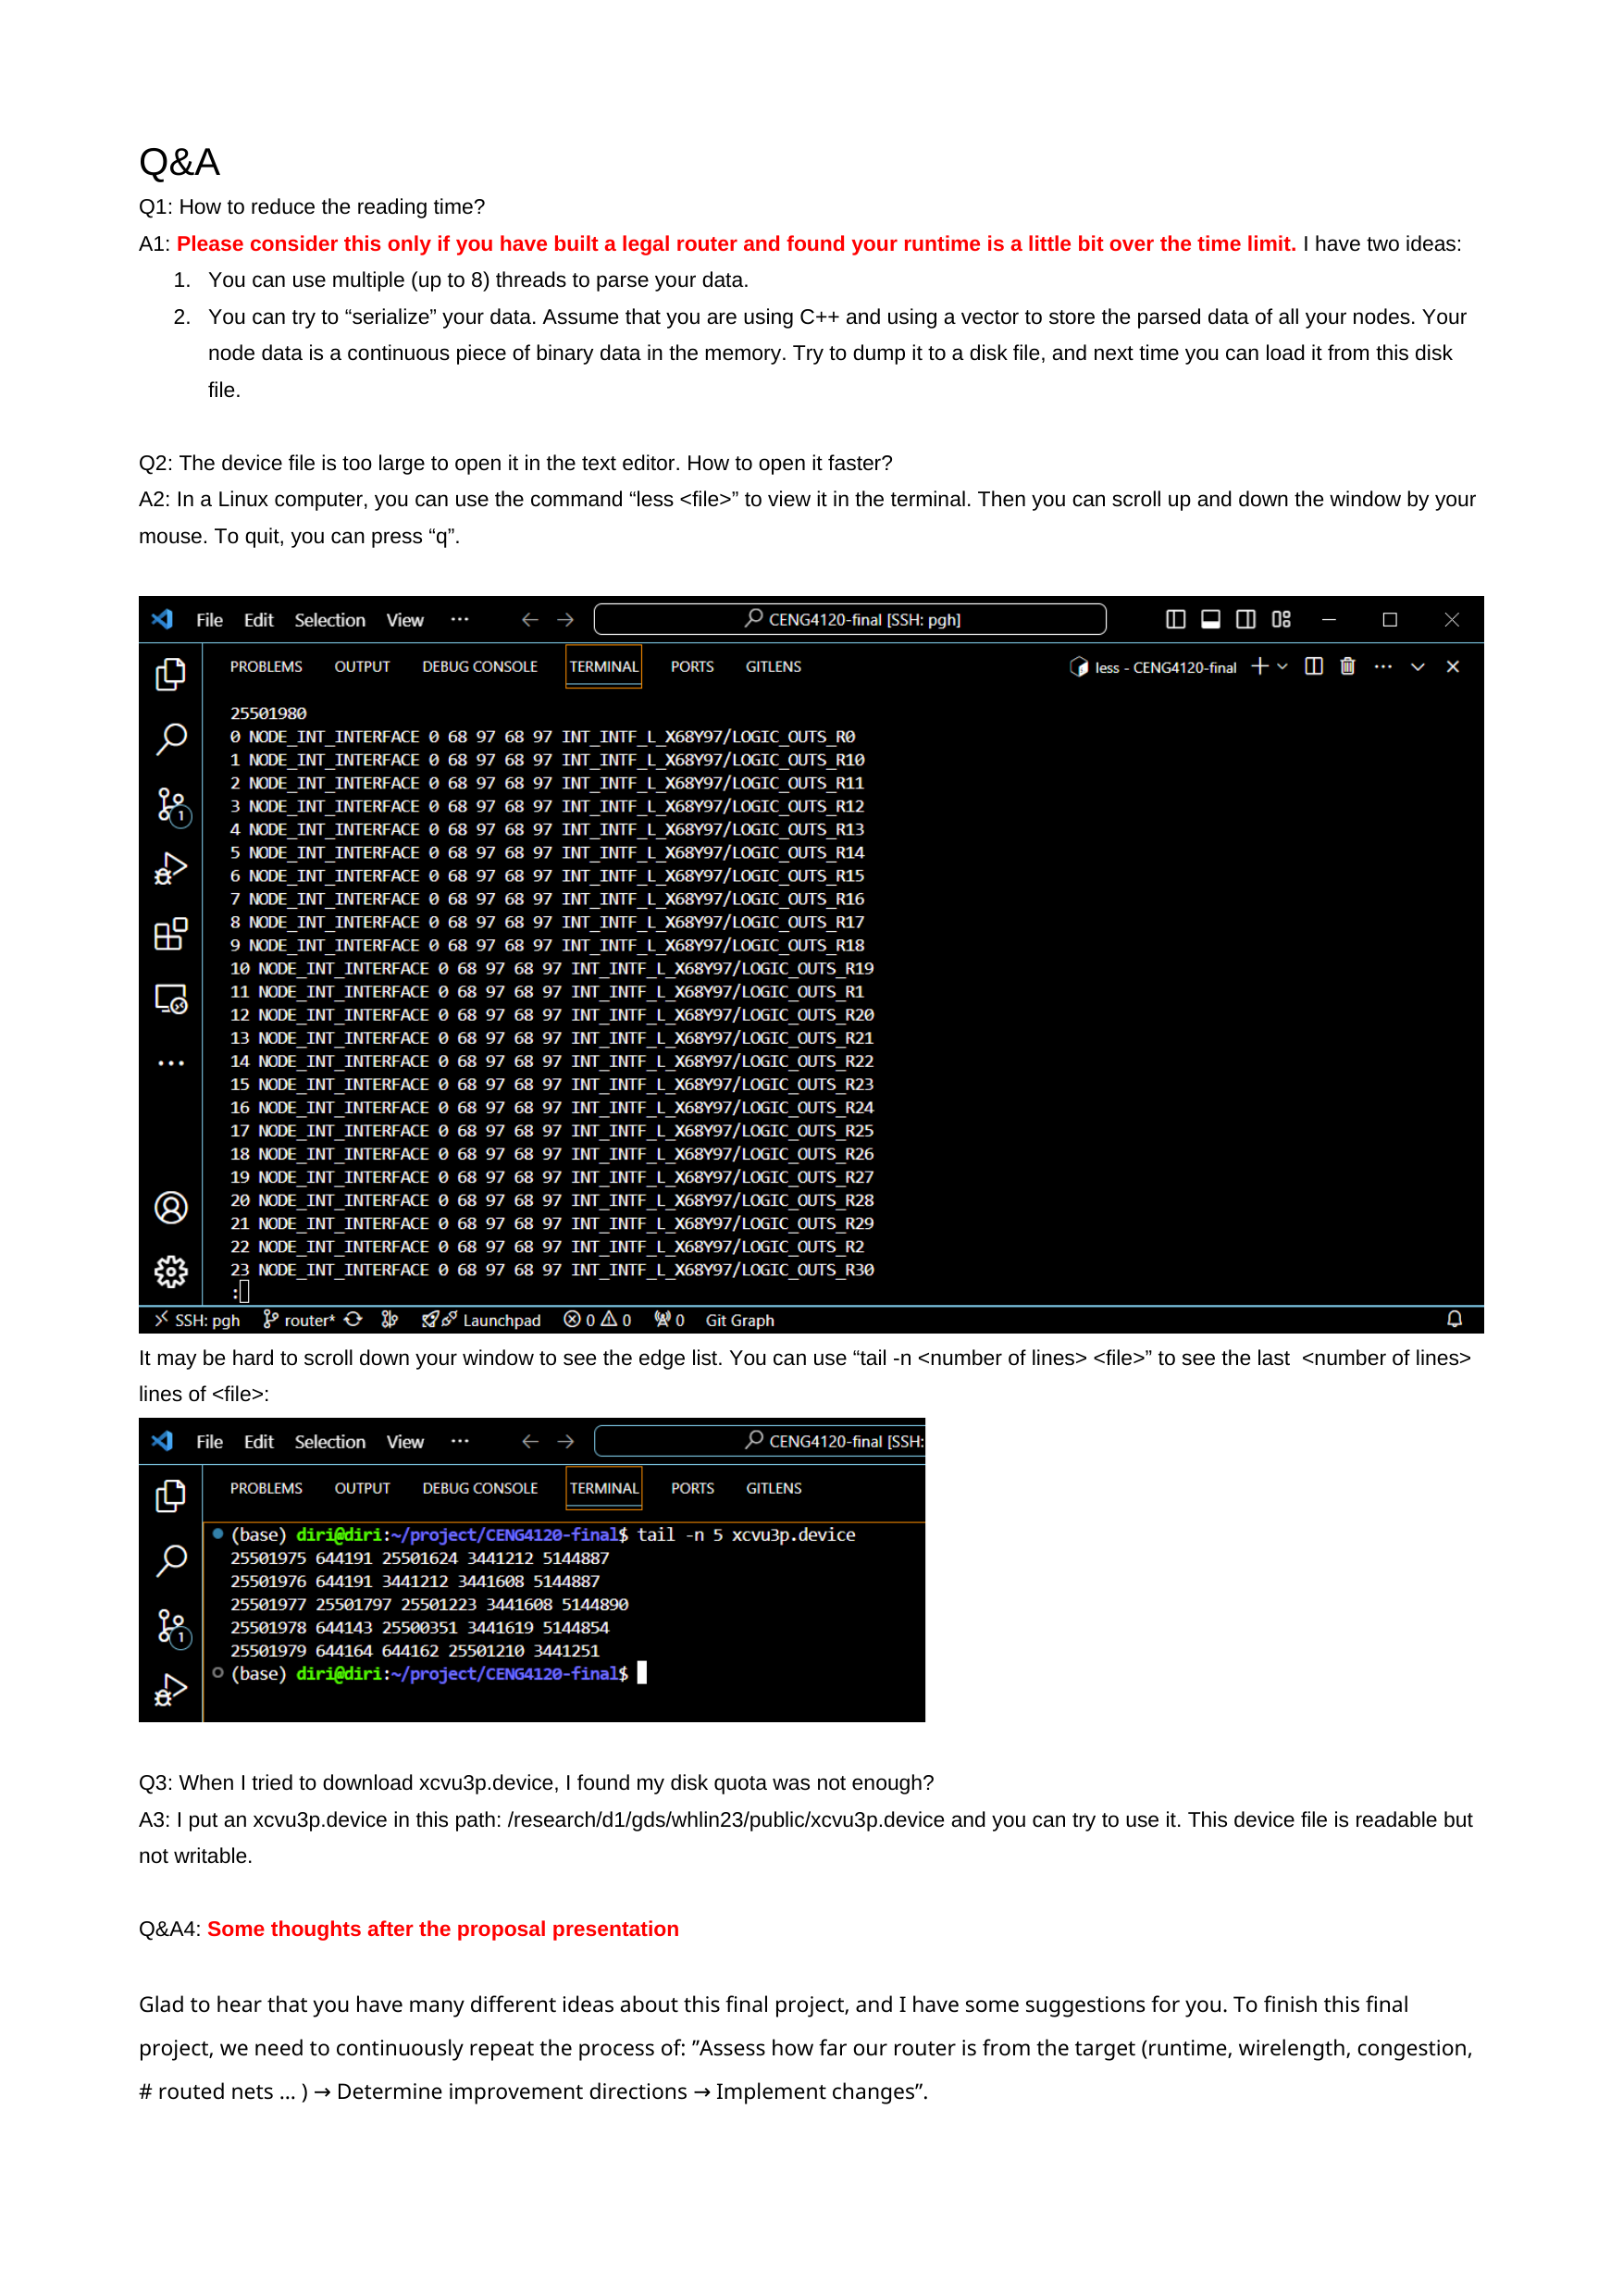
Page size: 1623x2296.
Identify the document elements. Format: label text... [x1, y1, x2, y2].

text A1: Please consider this only if you have built a legal router and found your runtime is a little bit over the time limit. I have two ideas: [139, 231, 1484, 255]
text Q3: When I tried to download xcvu3p.device, I found my disk quota was not enough? [139, 1770, 1484, 1795]
picture [139, 1418, 926, 1722]
text It may be hard to scroll down your window to see the edge list. You can use “tail -n <number of lines> <file>” to see the last <number of lines> lines of <file>: [139, 1346, 1484, 1406]
text Glad to hear that you have many different ideas about this final project, and I have some suggestions for you. To finish this final project, we need to continuously repeat the process of: ​​’’Assess how far our router is from the target (runtime, wirelength, congestion, # routed nets … ) → Determine improvement directions → Implement changes”. [139, 1990, 1484, 2105]
text Q2: The device file is too large to open it in the text editor. How to open it faster? [139, 451, 1484, 475]
list You can use multiple (up to 8) threads to parse your data. [173, 267, 1484, 292]
text Q&A4: Some thoughts after the proposal presentation [139, 1917, 1484, 1942]
text A2: In a Linux computer, you can use the command “less <file>” to view it in the terminal. Then you can scroll up and down the window by your mouse. To quit, you can press “q”. [139, 487, 1484, 548]
subtitle Q&A [139, 139, 1484, 183]
picture [139, 596, 1484, 1334]
text A3: I put an xcvu3p.device in this path: /research/d1/gds/whlin23/public/xcvu3p.device and you can try to use it. This device file is readable but not writable. [139, 1807, 1484, 1868]
list You can try to “serialize” your data. Assume that you are using C++ and using a vector to store the parsed data of all your nodes. Your node data is a continuous piece of binary data in the memory. Try to dump it to a disk file, and next time you can load it from this disk file. [173, 304, 1484, 402]
text Q1: How to reduce the reading time? [139, 194, 1484, 219]
